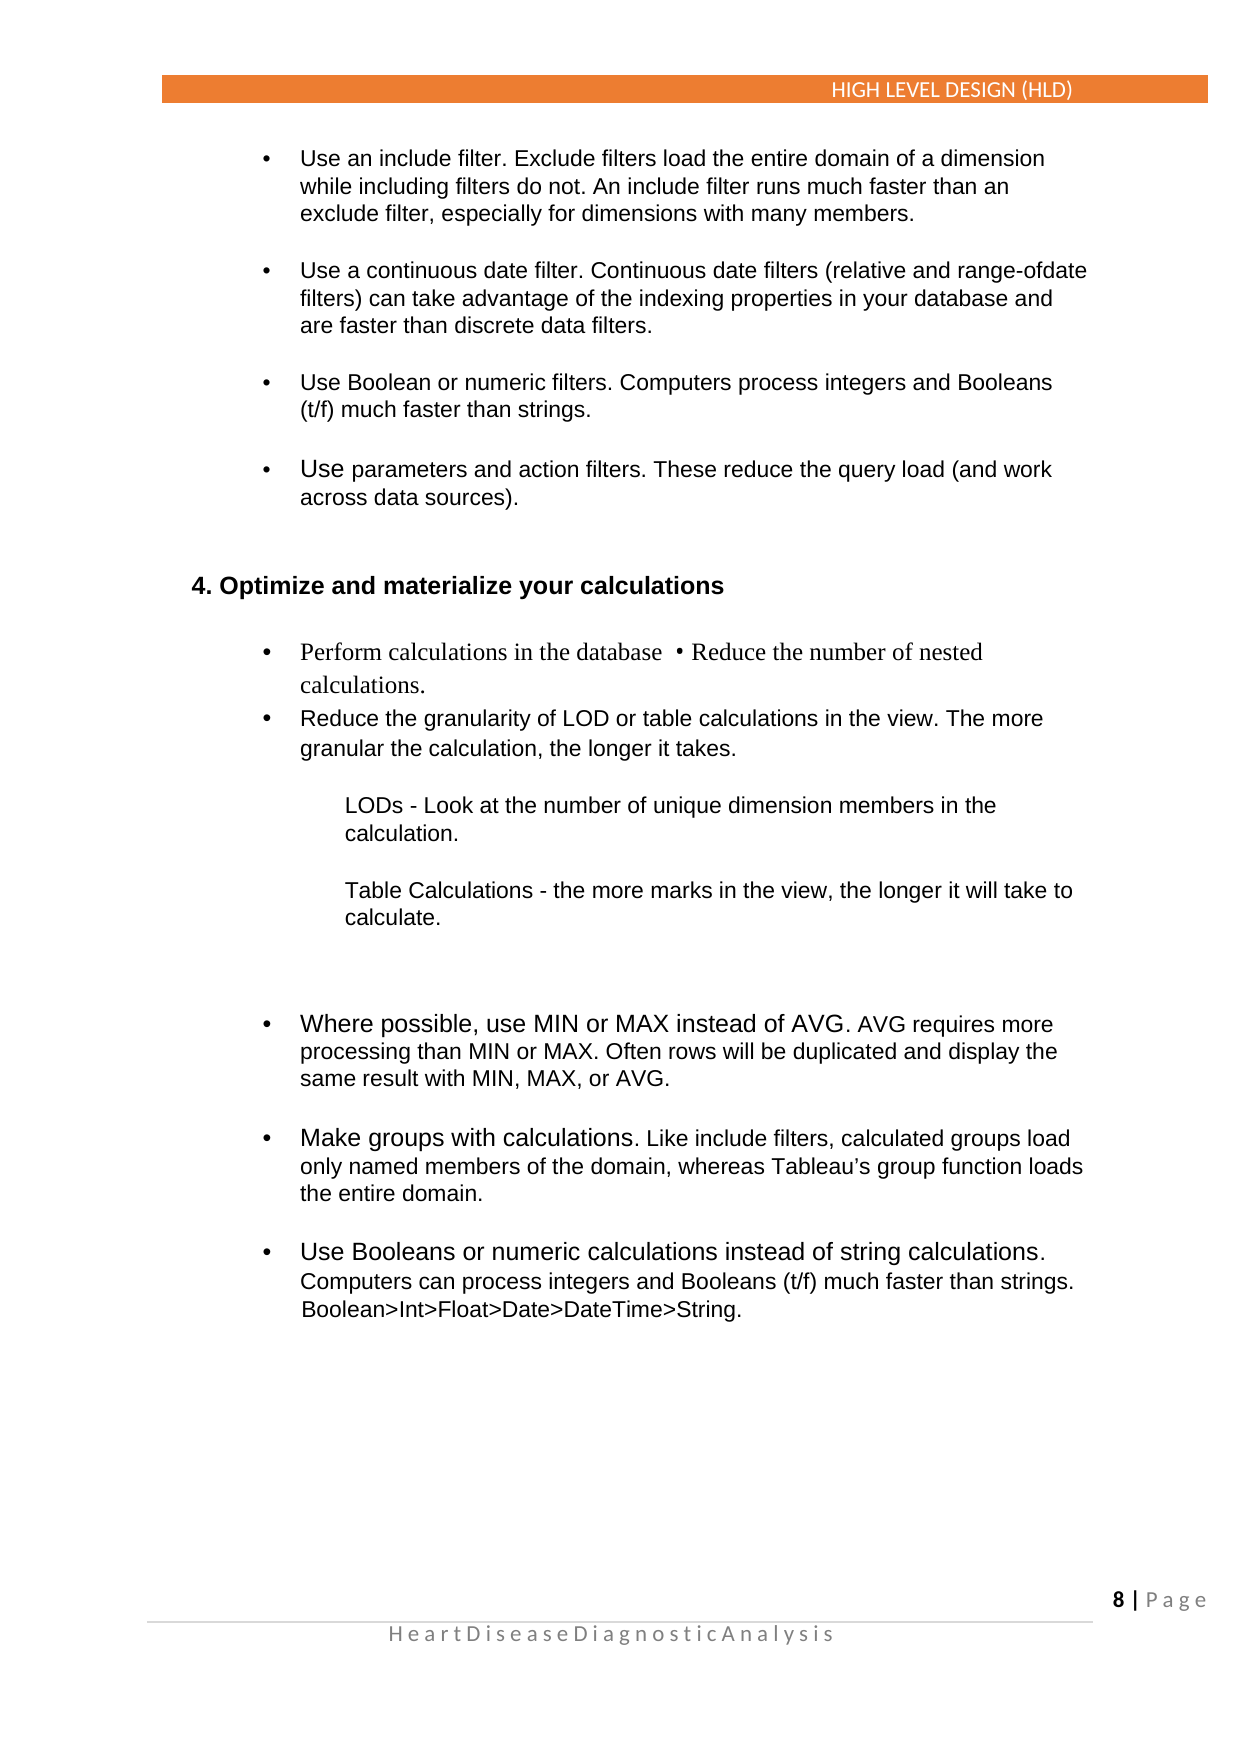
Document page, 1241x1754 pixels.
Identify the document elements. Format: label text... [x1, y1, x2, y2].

list Where possible, use MIN or MAX instead of AVG. AVG requires more processing than MIN or MAX. Often rows will be duplicated and display the same result with MIN, MAX, or AVG. [262, 1009, 1092, 1091]
list Use parameters and action filters. These reduce the query load (and work across data sources). [262, 454, 1092, 510]
list Use an include filter. Exclude filters load the entire domain of a dimension while including filters do not. An include filter runs much faster than an exclude filter, especially for dimensions with many members. [262, 145, 1092, 227]
list Use Boolean or numeric filters. Computers process integers and Booleans (t/f) much faster than strings. [262, 369, 1092, 423]
subtitle 4. Optimize and materialize your calculations [191, 571, 1208, 599]
list Use a continuous date filter. Continuous date filters (relative and range-ofdate filters) can take advantage of the indexing properties in your database and are faster than discrete data filters. [262, 257, 1092, 338]
list Use Booleans or numeric calculations instead of string calculations. [262, 1237, 1092, 1266]
list Reduce the granularity of LOD or table calculations in the view. The more granular the calculation, the longer it takes. [262, 703, 1092, 762]
list Make groups with calculations. Like include filters, calculated groups load only named members of the domain, whereas Tableau’s group function loads the entire domain. [262, 1123, 1092, 1207]
list Perform calculations in the database • Reduce the number of nested calculations. [262, 633, 1092, 699]
text Table Calculations - the more marks in the view, the longer it will take to calculate. [307, 877, 1092, 931]
text Computers can process integers and Booleans (t/f) much faster than strings. Boolean>Int>Float>Date>DateTime>String. [300, 1268, 1092, 1322]
text LODs - Look at the number of unique dimension members in the calculation. [307, 792, 1092, 846]
